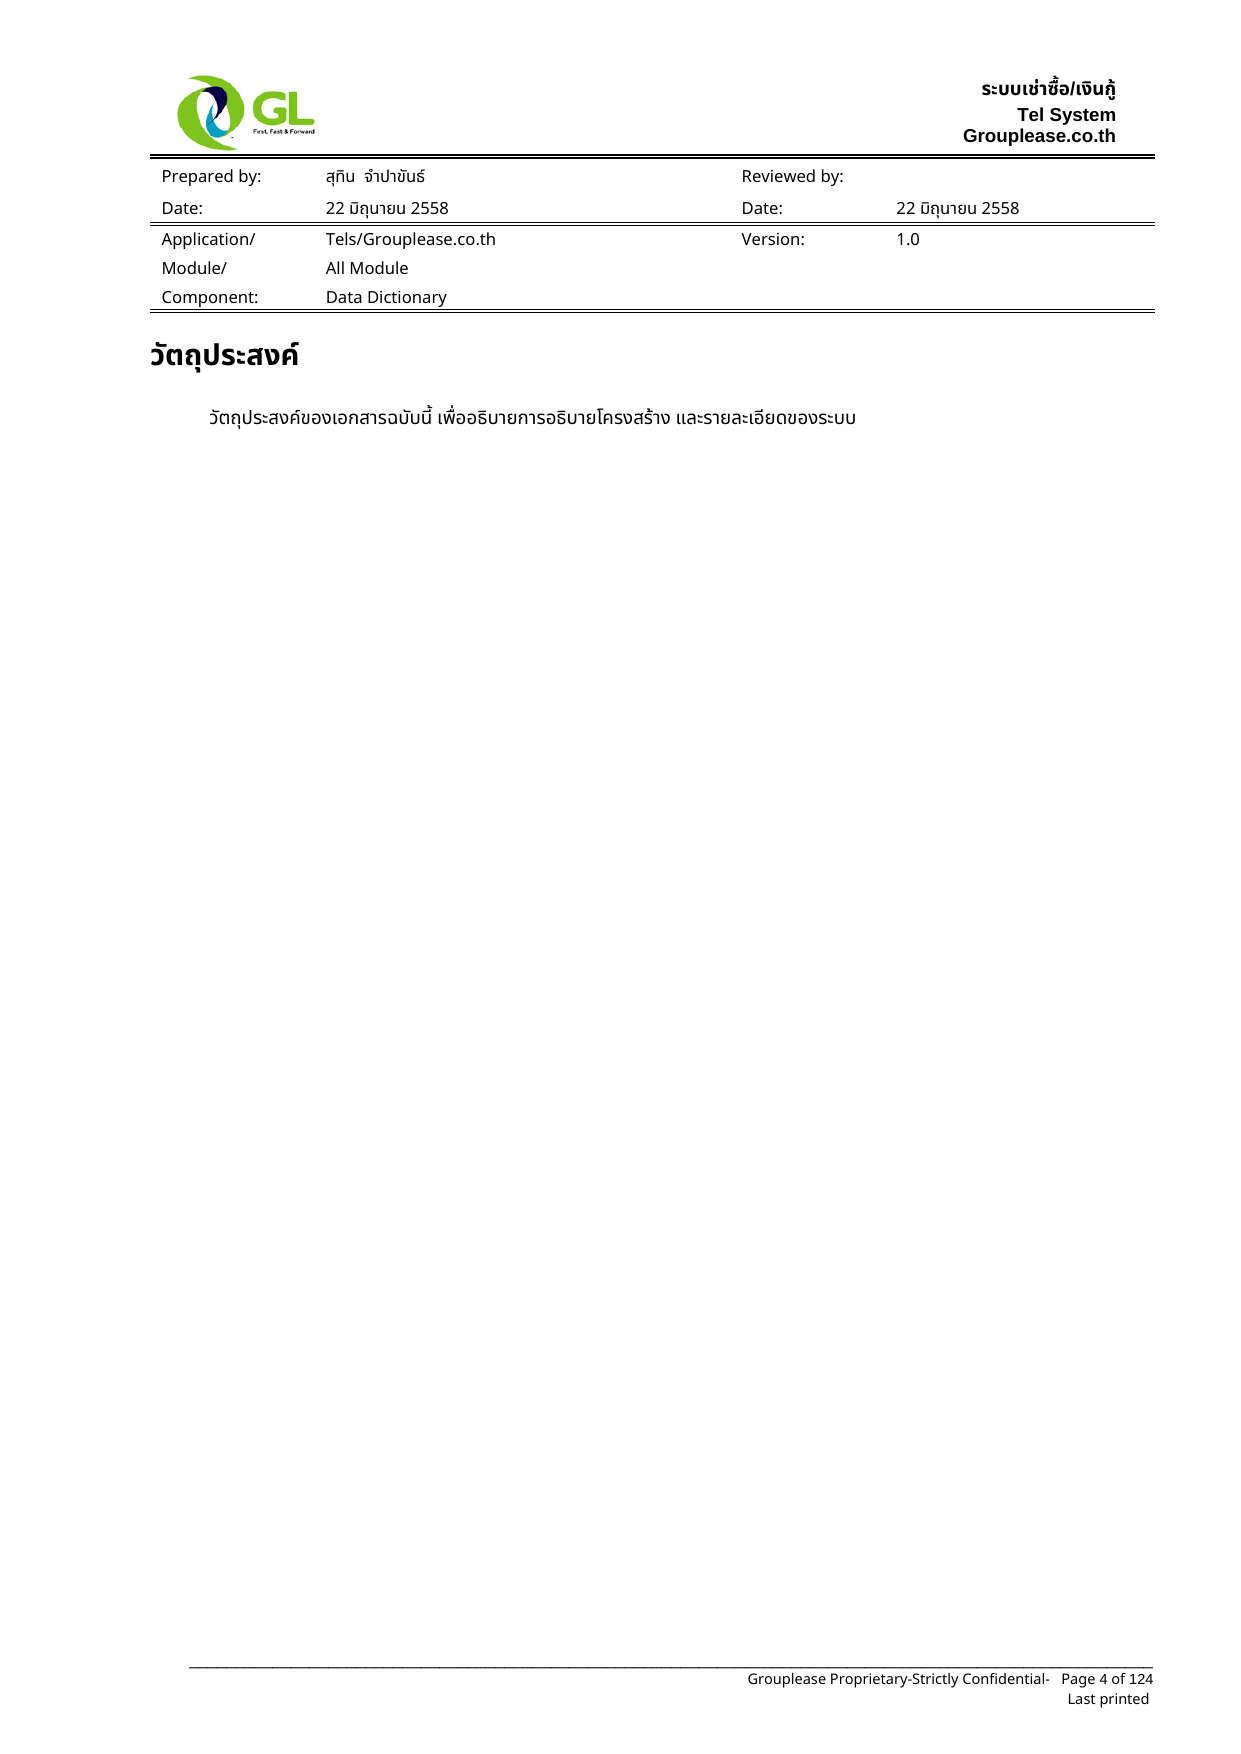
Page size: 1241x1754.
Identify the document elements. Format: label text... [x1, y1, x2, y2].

text วัตถุประสงค์ของเอกสารฉบับนี้ เพื่ออธิบายการอธิบายโครงสร้าง และรายละเอียดของระบบ [150, 404, 1153, 433]
text วัตถุประสงค์ [150, 335, 1153, 379]
picture [161, 75, 323, 154]
